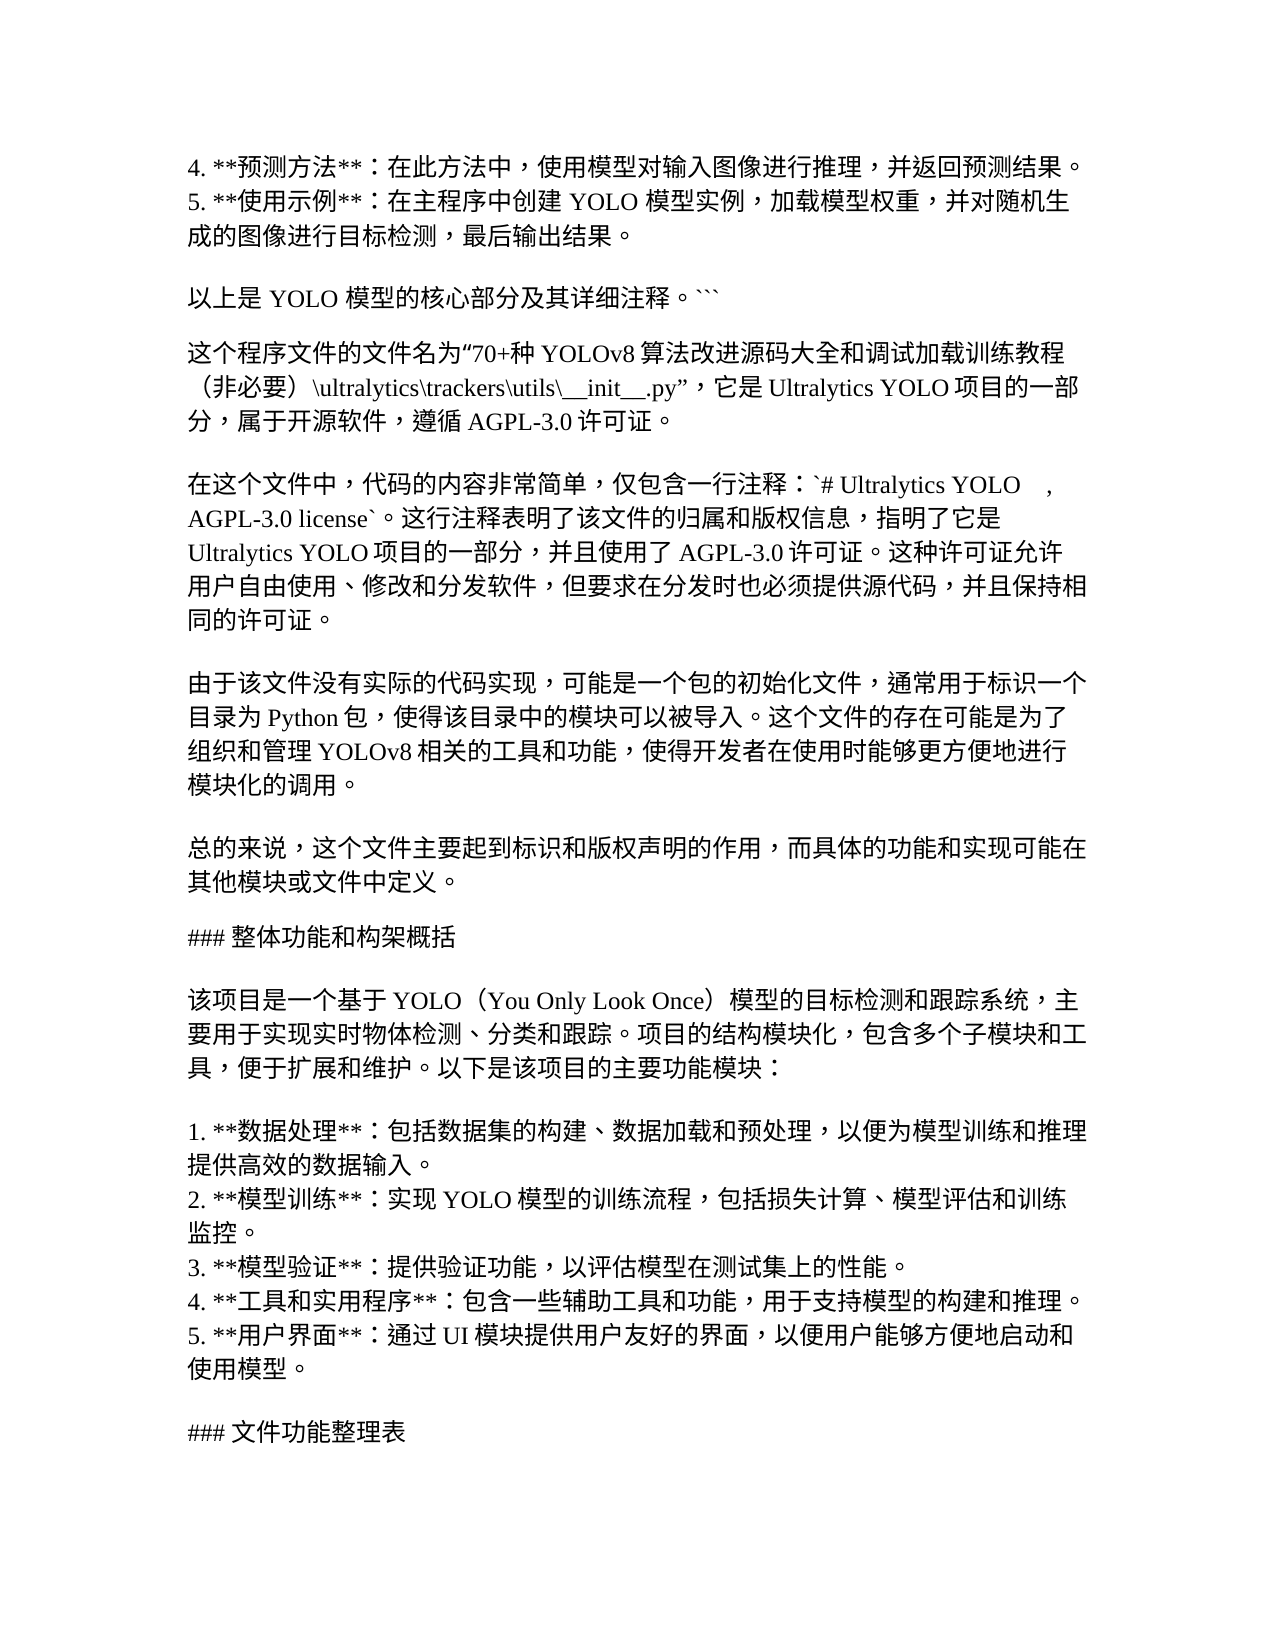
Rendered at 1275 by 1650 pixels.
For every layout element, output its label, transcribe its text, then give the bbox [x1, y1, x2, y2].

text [187, 150, 1087, 315]
text 这个程序文件的文件名为“70+种YOLOv8算法改进源码大全和调试加载训练教程（非必要）\ultralytics\trackers\utils\__init__.py”，它是Ultralytics YOLO项目的一部分，属于开源软件，遵循AGPL-3.0许可证。 在这个文件中，代码的内容非常简单，仅包含一行注释：`# Ultralytics YOLO 🚀, AGPL-3.0 license`。这行注释表明了该文件的归属和版权信息，指明了它是Ultralytics YOLO项目的一部分，并且使用了AGPL-3.0许可证。这种许可证允许用户自由使用、修改和分发软件，但要求在分发时也必须提供源代码，并且保持相同的许可证。 由于该文件没有实际的代码实现，可能是一个包的初始化文件，通常用于标识一个目录为Python包，使得该目录中的模块可以被导入。这个文件的存在可能是为了组织和管理YOLOv8相关的工具和功能，使得开发者在使用时能够更方便地进行模块化的调用。 总的来说，这个文件主要起到标识和版权声明的作用，而具体的功能和实现可能在其他模块或文件中定义。 [187, 336, 1087, 899]
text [187, 920, 1087, 1478]
